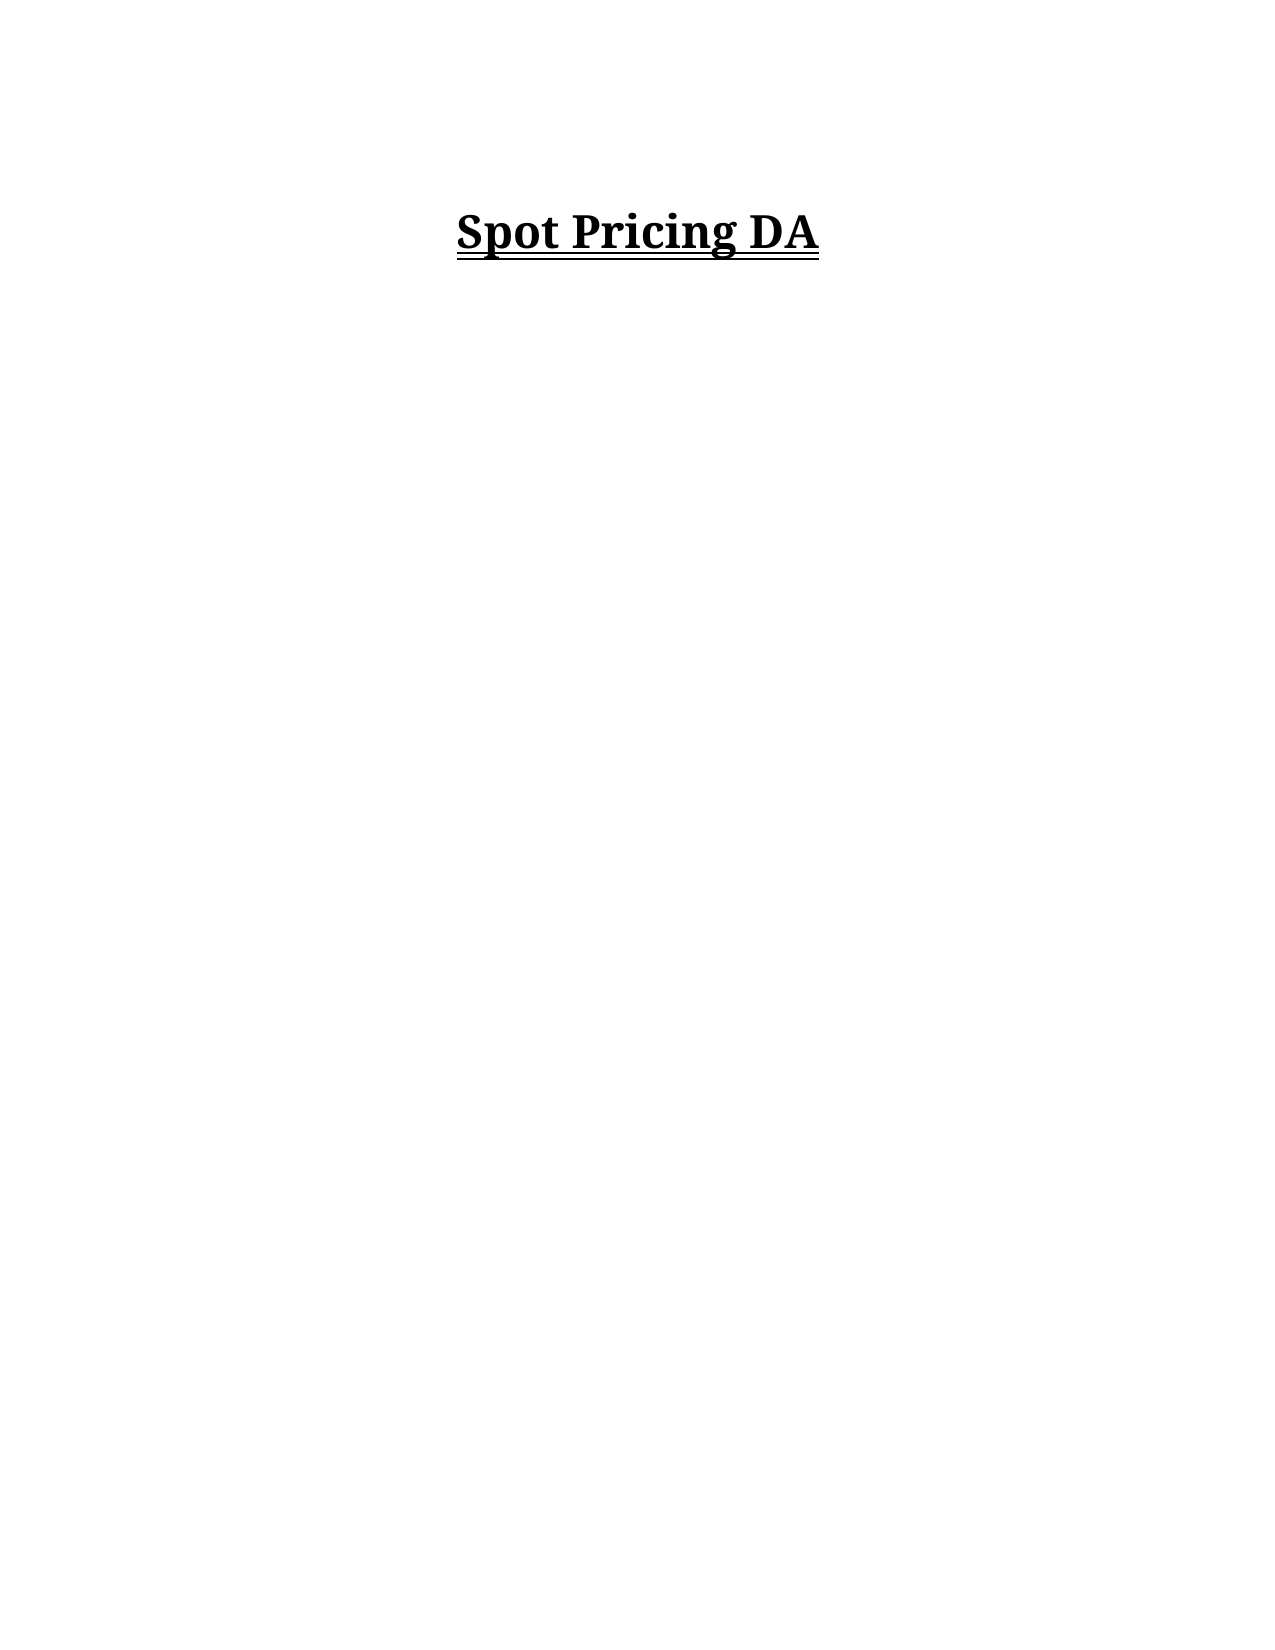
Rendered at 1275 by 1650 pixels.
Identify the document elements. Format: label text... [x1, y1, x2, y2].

subtitle Spot Pricing DA [150, 200, 1125, 262]
